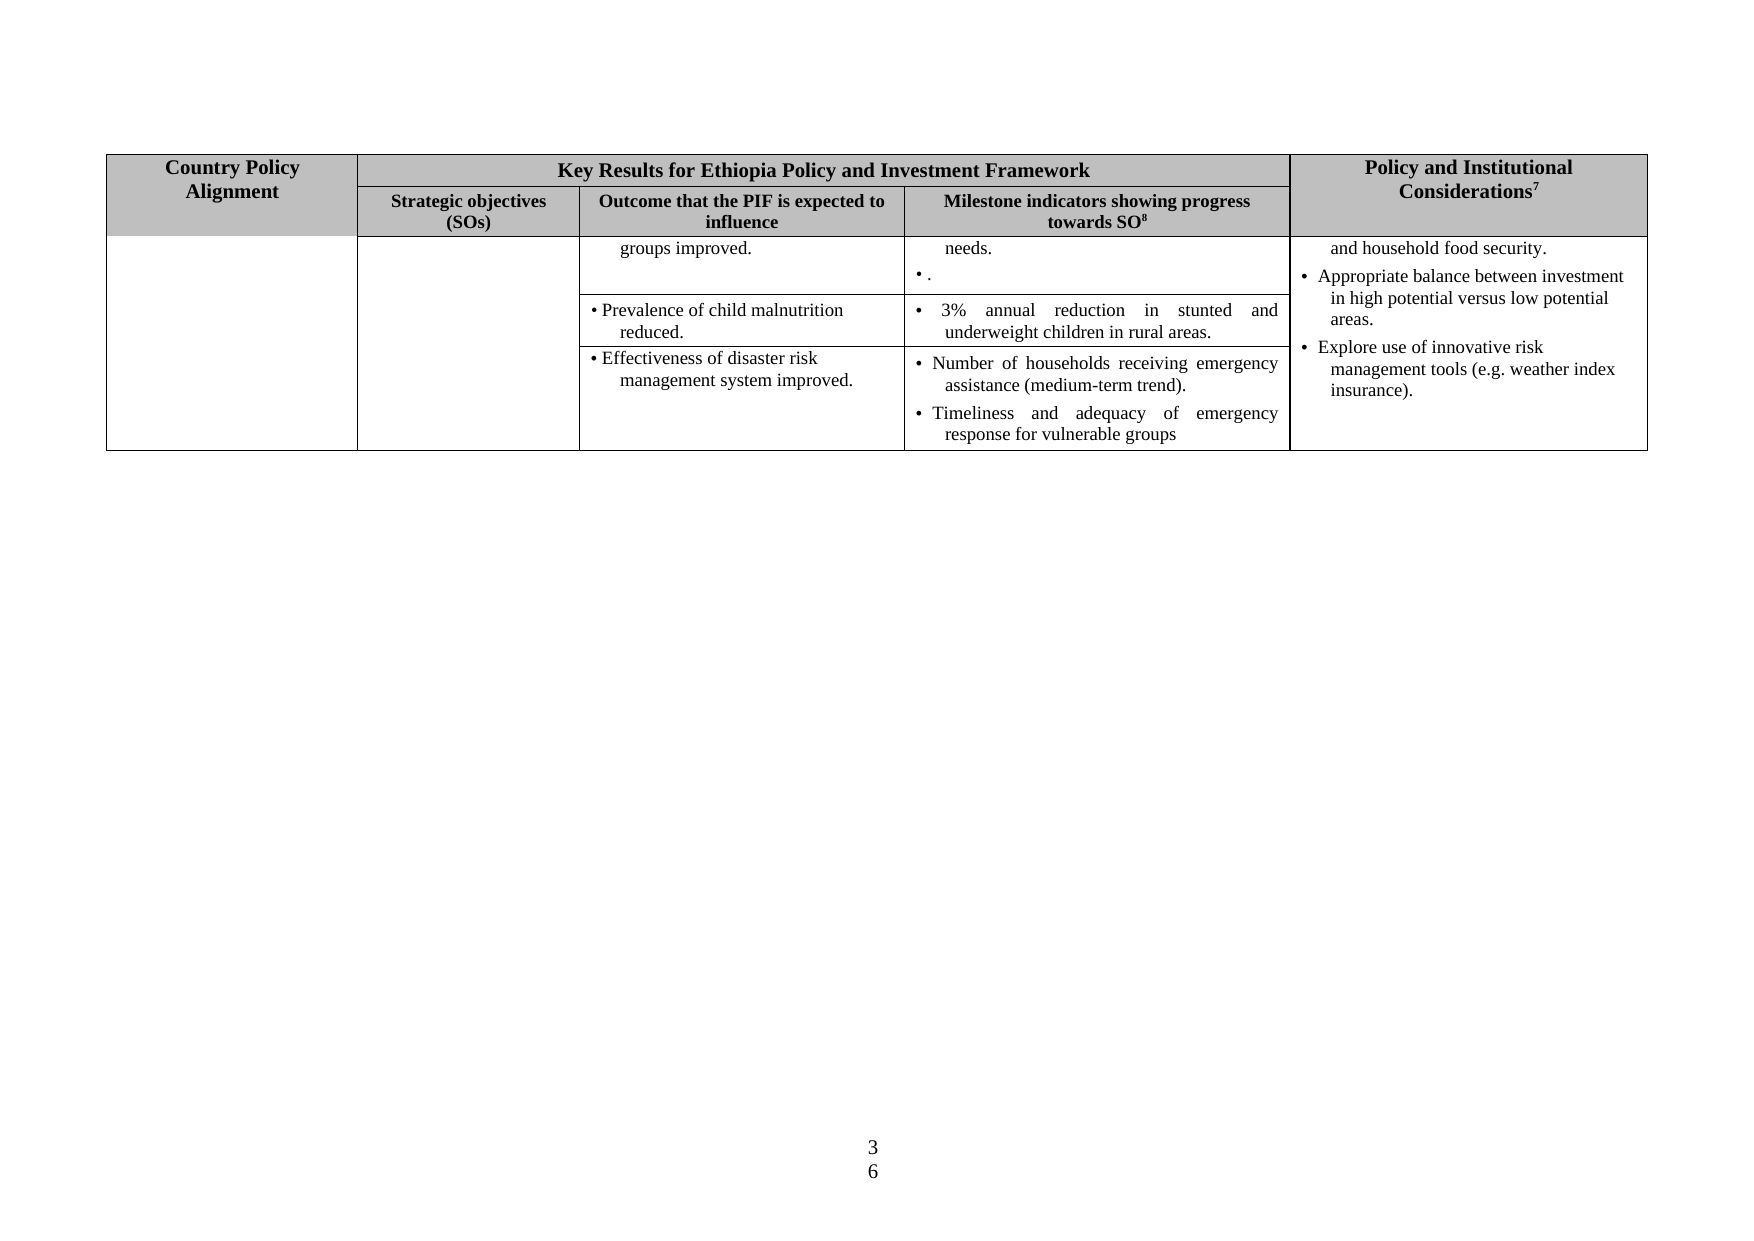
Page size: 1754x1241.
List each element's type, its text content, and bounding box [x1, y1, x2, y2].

table_cell Number of households receiving emergency assistance (medium-term trend). Timeliness and adequacy of emergency response for vulnerable groups [905, 347, 1289, 450]
table_header Key Results for Ethiopia Policy and Investment Framework [358, 155, 1289, 186]
table_cell needs. • . . [905, 237, 1289, 294]
table_header Policy and Institutional Considerations7 [1291, 155, 1647, 236]
table_cell • Effectiveness of disaster risk management system improved. [580, 347, 904, 450]
table_header Country Policy Alignment [107, 155, 357, 236]
table_cell groups improved. [580, 237, 904, 294]
table_cell • Prevalence of child malnutrition reduced. [580, 295, 904, 346]
table_cell Milestone indicators showing progress towards SO8 [905, 187, 1289, 236]
table_cell and household food security. Appropriate balance between investment in high potential versus low potential areas. Explore use of innovative risk management tools (e.g. weather index insurance). [1291, 237, 1647, 450]
table_cell [358, 237, 579, 450]
table_cell Outcome that the PIF is expected to influence [580, 187, 904, 236]
table_cell • 3% annual reduction in stunted and underweight children in rural areas. [905, 295, 1289, 346]
table_cell [107, 236, 357, 450]
table_cell Strategic objectives (SOs) [358, 187, 579, 236]
